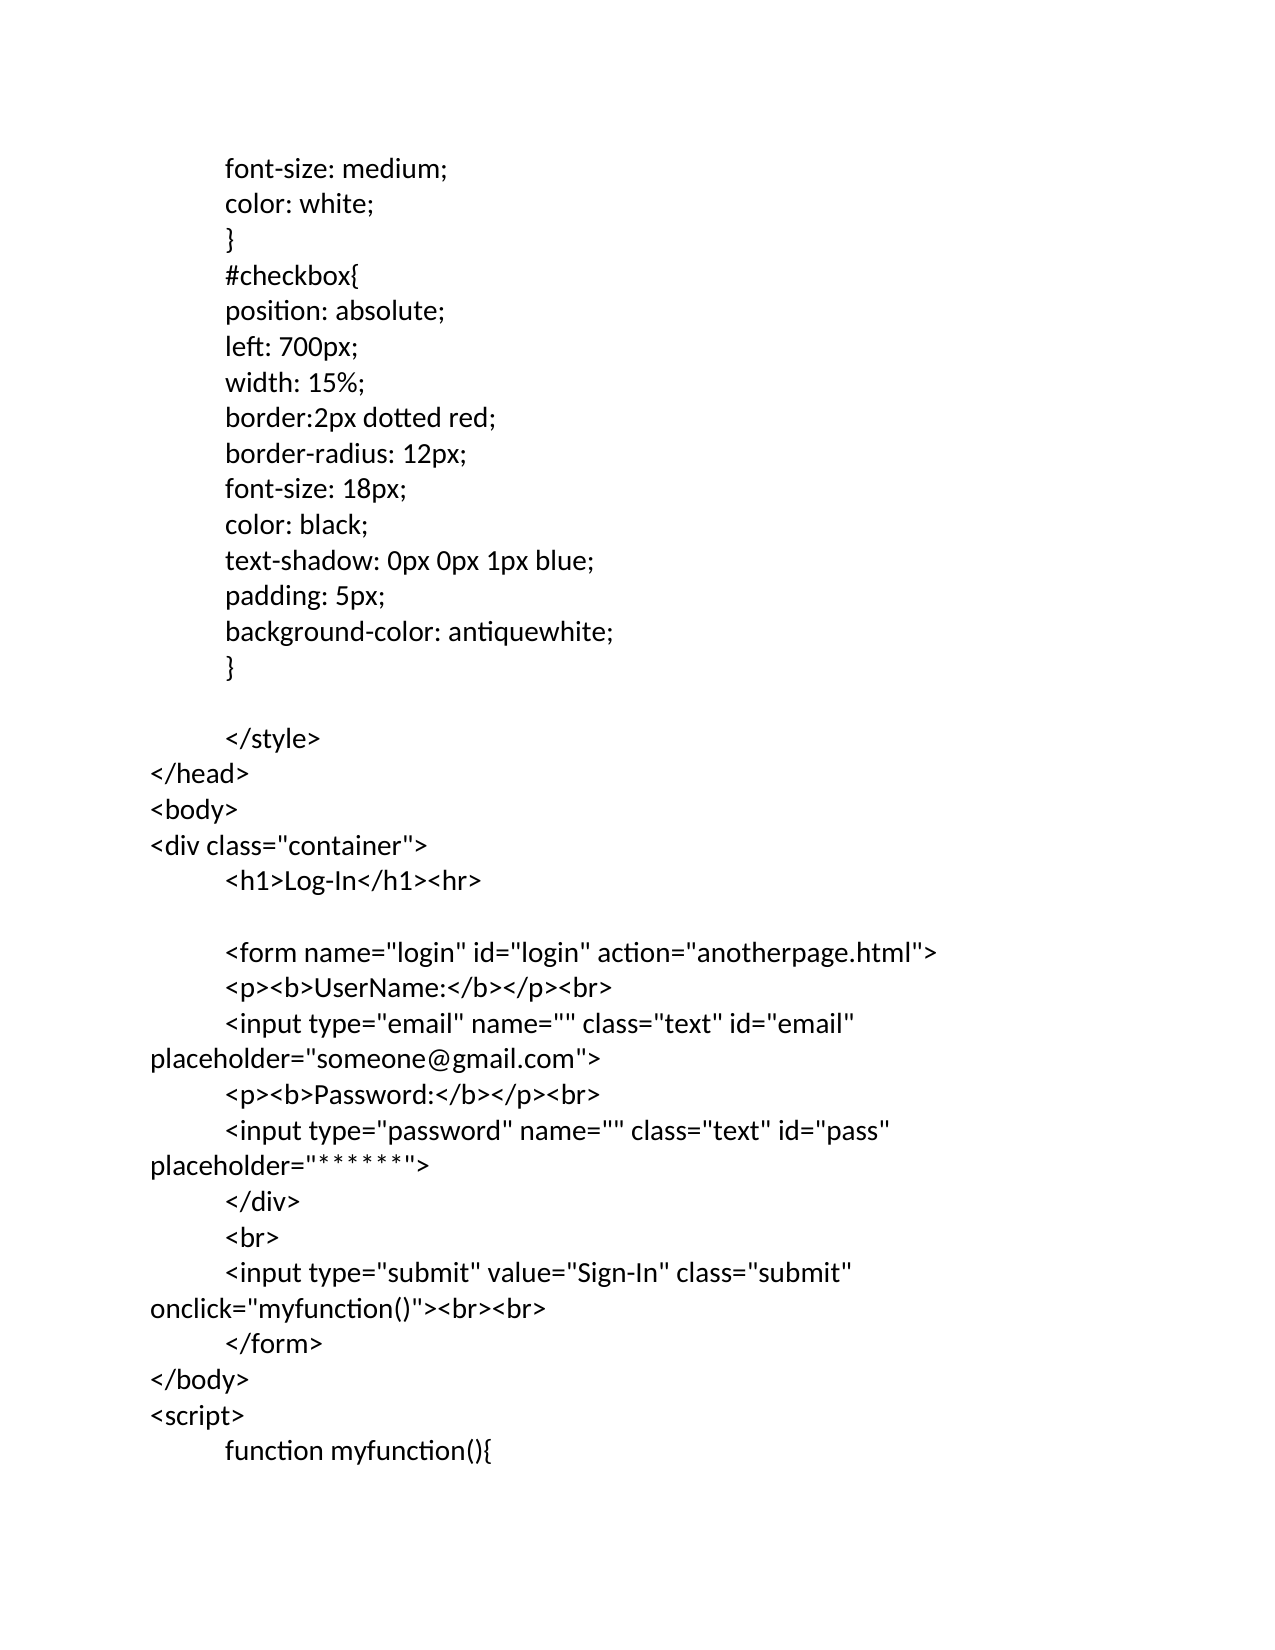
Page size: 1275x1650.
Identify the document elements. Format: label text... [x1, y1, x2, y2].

text <h1>Log-In</h1><hr> [150, 862, 1125, 898]
text border:2px dotted red; [150, 399, 1125, 435]
text left: 700px; [150, 328, 1125, 364]
text <p><b>Password:</b></p><br> [150, 1076, 1125, 1112]
text } [150, 649, 1125, 684]
text <p><b>UserName:</b></p><br> [150, 969, 1125, 1005]
text font-size: medium; [150, 150, 1125, 186]
text function myfunction(){ [150, 1432, 1125, 1468]
text </form> [150, 1326, 1125, 1361]
text </style> [150, 720, 1125, 756]
text <div class="container"> [150, 827, 1125, 862]
text </div> [150, 1183, 1125, 1219]
text padding: 5px; [150, 577, 1125, 613]
text <input type="email" name="" class="text" id="email" placeholder="someone@gmail.com"> [150, 1005, 1125, 1076]
text font-size: 18px; [150, 471, 1125, 506]
text <script> [150, 1397, 1125, 1432]
text width: 15%; [150, 364, 1125, 399]
text color: white; [150, 186, 1125, 221]
text <br> [150, 1219, 1125, 1254]
text text-shadow: 0px 0px 1px blue; [150, 542, 1125, 577]
text background-color: antiquewhite; [150, 613, 1125, 649]
text border-radius: 12px; [150, 435, 1125, 471]
text </head> [150, 756, 1125, 791]
text <input type="password" name="" class="text" id="pass" placeholder="******"> [150, 1112, 1125, 1183]
text position: absolute; [150, 292, 1125, 328]
text #checkbox{ [150, 257, 1125, 292]
text </body> [150, 1361, 1125, 1397]
text <body> [150, 791, 1125, 827]
text <input type="submit" value="Sign-In" class="submit" onclick="myfunction()"><br><br> [150, 1254, 1125, 1326]
text } [150, 221, 1125, 257]
text <form name="login" id="login" action="anotherpage.html"> [150, 934, 1125, 969]
text color: black; [150, 506, 1125, 542]
